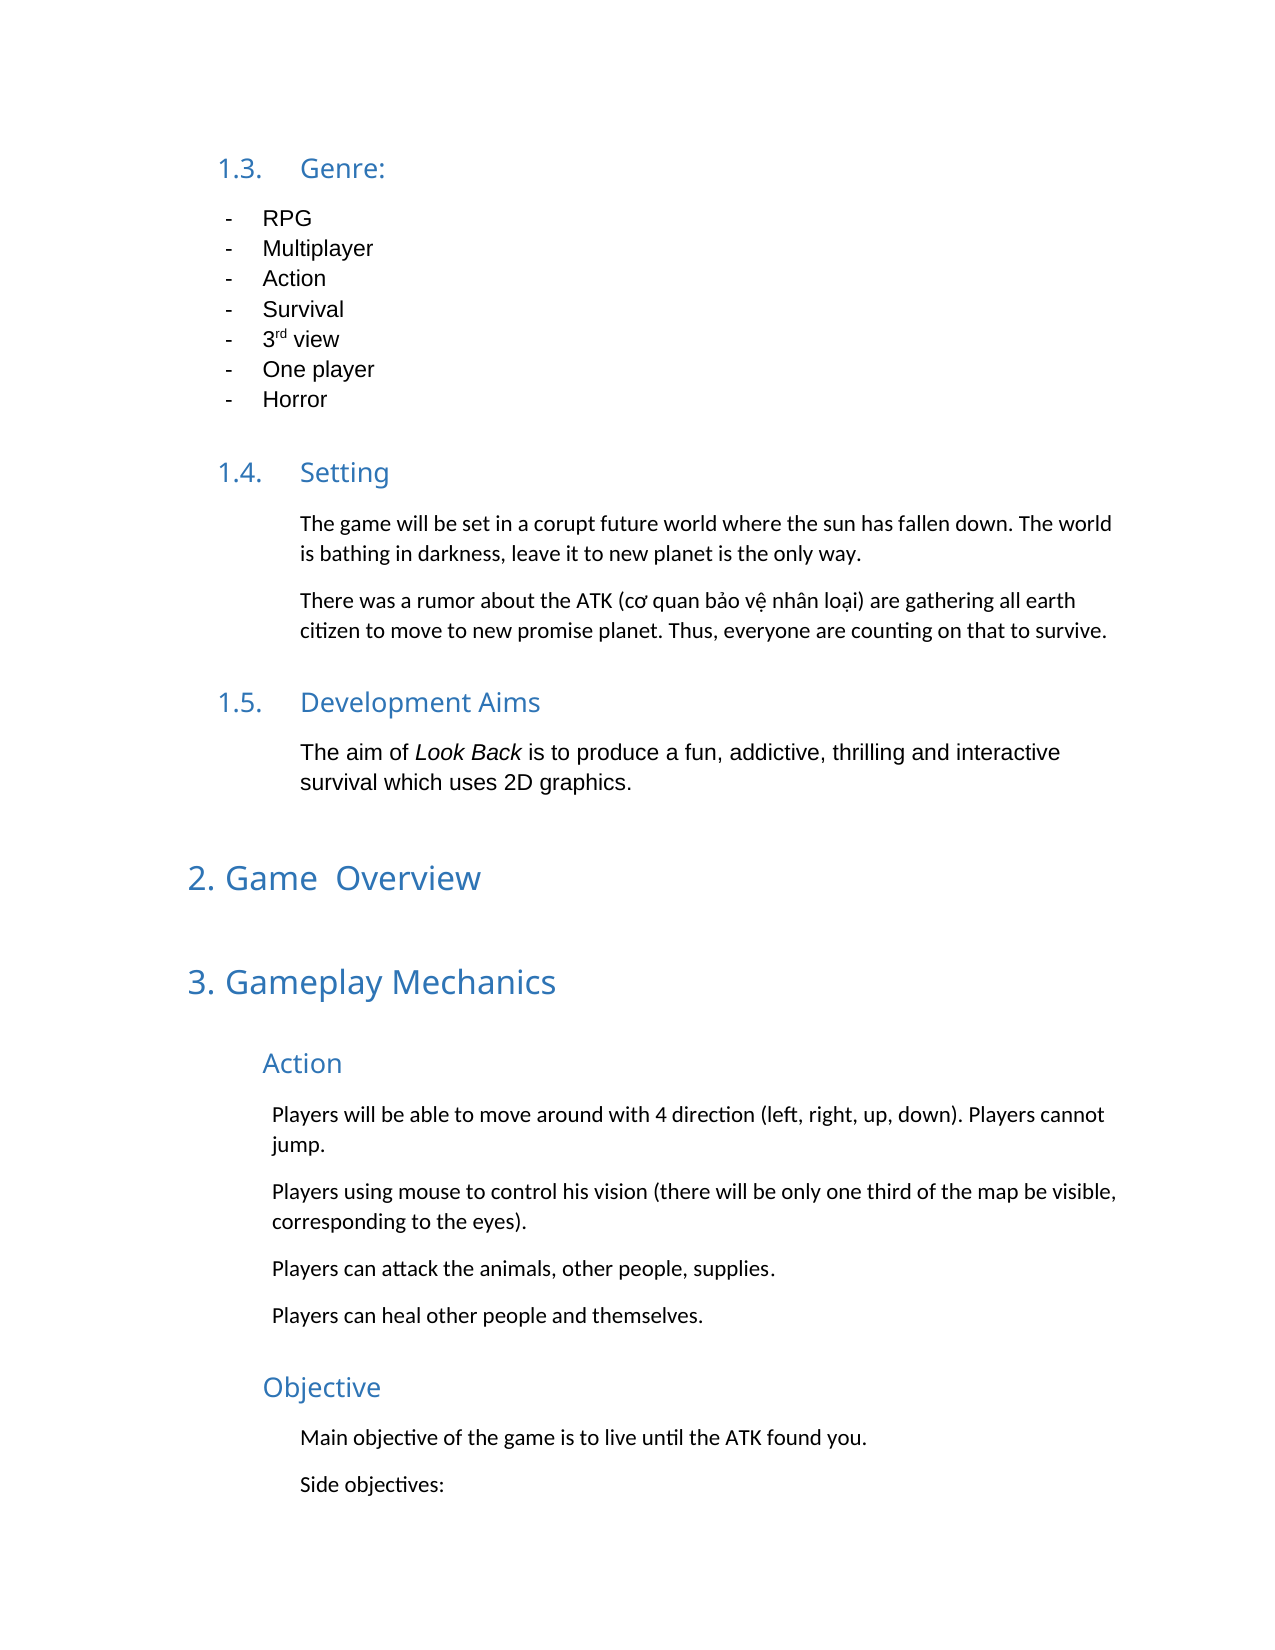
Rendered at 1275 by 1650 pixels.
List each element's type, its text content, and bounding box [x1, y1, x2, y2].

text Main objective of the game is to live until the ATK found you. [300, 1423, 1125, 1451]
subtitle Action [262, 1045, 1125, 1082]
list 3rd view [225, 326, 1125, 352]
subtitle Objective [262, 1368, 1125, 1405]
text Side objectives: [300, 1470, 1125, 1498]
subtitle Game Overview [187, 854, 1125, 900]
list One player [225, 356, 1125, 382]
list The aim of Look Back is to produce a fun, addictive, thrilling and interactive survival which uses 2D graphics. [300, 739, 1125, 795]
text Players using mouse to control his vision (there will be only one third of the map be visible, corresponding to the eyes). [272, 1177, 1125, 1235]
text The game will be set in a corupt future world where the sun has fallen down. The world is bathing in darkness, leave it to new planet is the only way. [300, 509, 1125, 567]
subtitle Development Aims [262, 684, 1125, 721]
subtitle Gameplay Mechanics [187, 958, 1125, 1004]
list Survival [225, 296, 1125, 322]
list RPG [225, 205, 1125, 231]
text Players can attack the animals, other people, supplies. [272, 1254, 1125, 1282]
subtitle Setting [262, 454, 1125, 491]
list Horror [225, 386, 1125, 412]
text Players can heal other people and themselves. [272, 1301, 1125, 1329]
text Players will be able to move around with 4 direction (left, right, up, down). Players cannot jump. [272, 1100, 1125, 1158]
list Action [225, 265, 1125, 292]
subtitle Genre: [262, 150, 1125, 187]
text There was a rumor about the ATK (cơ quan bảo vệ nhân loại) are gathering all earth citizen to move to new promise planet. Thus, everyone are counting on that to survive. [300, 586, 1125, 644]
list Multiplayer [225, 235, 1125, 261]
